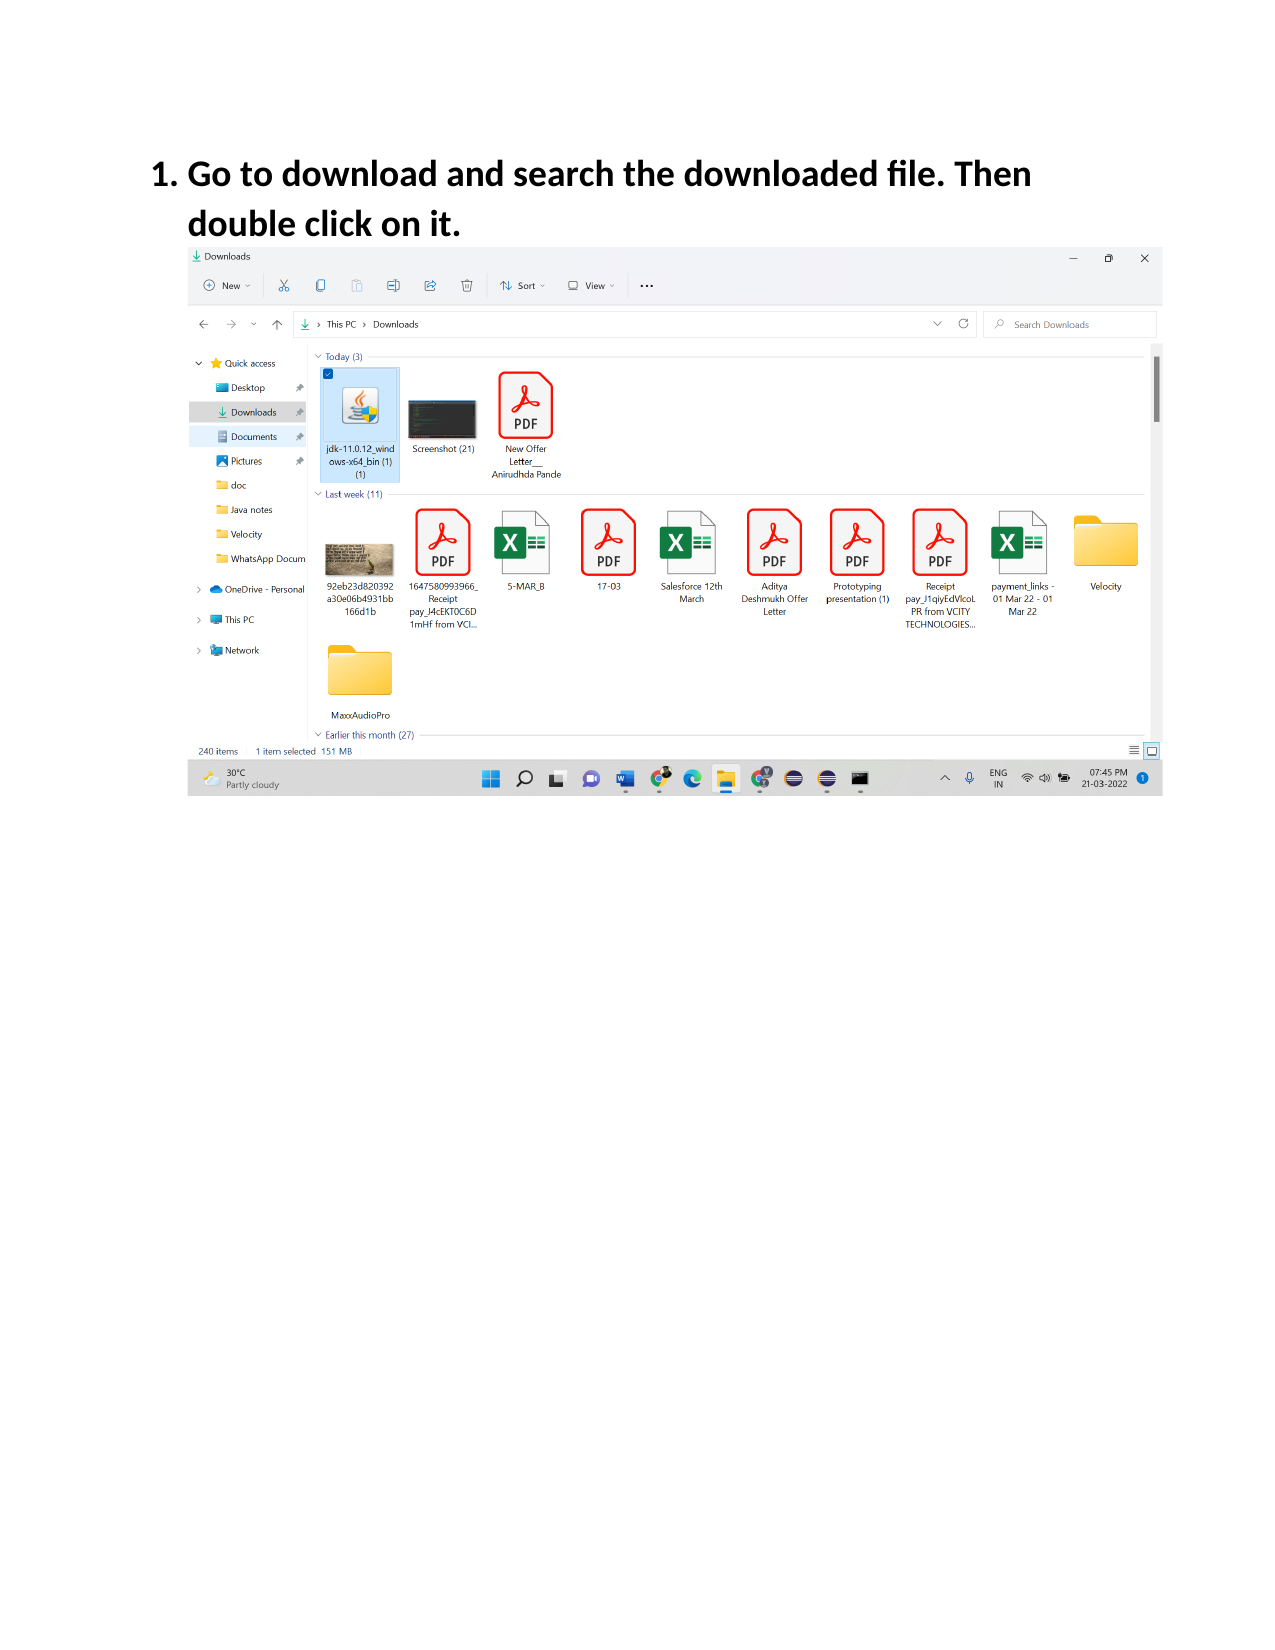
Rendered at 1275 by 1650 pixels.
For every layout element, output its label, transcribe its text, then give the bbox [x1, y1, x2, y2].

picture [187, 247, 1163, 796]
